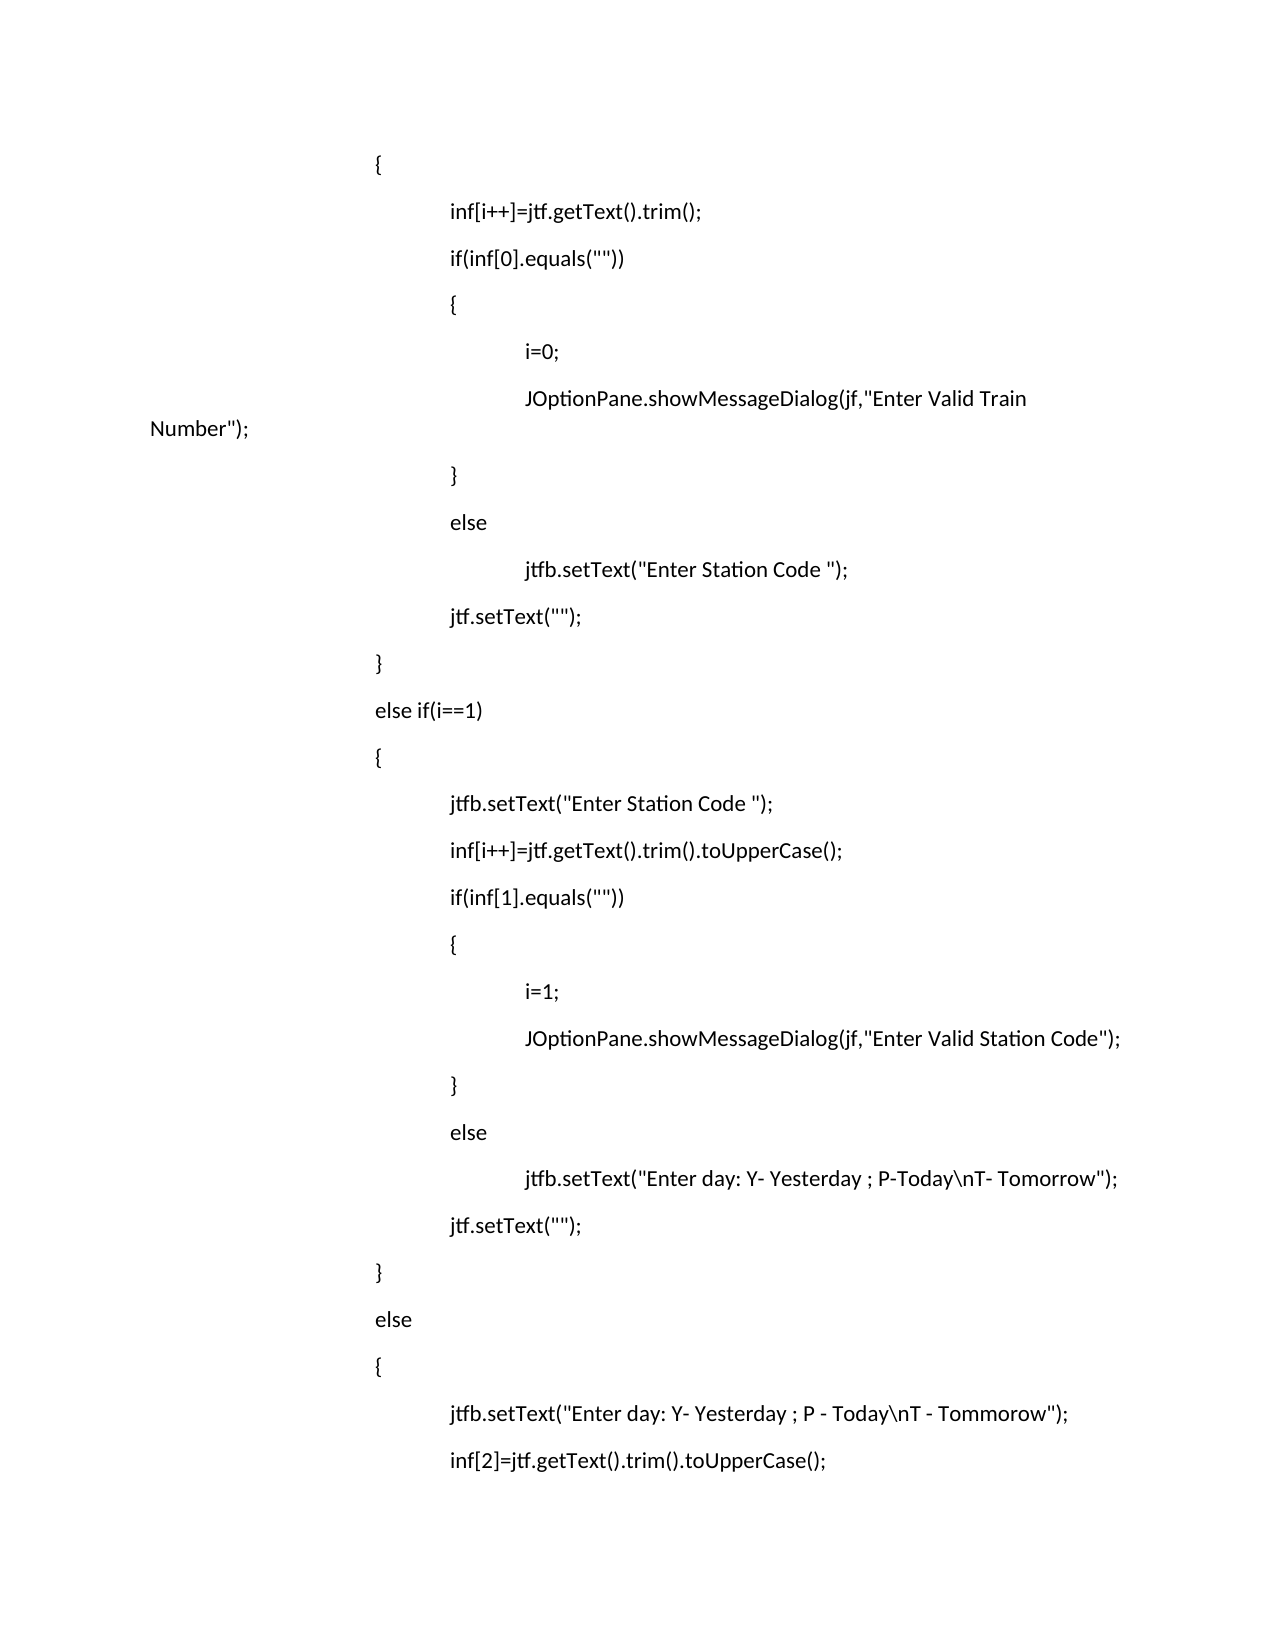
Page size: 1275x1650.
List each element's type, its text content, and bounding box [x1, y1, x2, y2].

text else if(i==1) [150, 696, 1125, 724]
text jtf.setText(""); [150, 1211, 1125, 1239]
text jtfb.setText("Enter Station Code "); [150, 555, 1125, 583]
text if(inf[0].equals("")) [150, 244, 1125, 272]
text { [150, 930, 1125, 958]
text inf[i++]=jtf.getText().trim(); [150, 197, 1125, 225]
text inf[2]=jtf.getText().trim().toUpperCase(); [150, 1446, 1125, 1474]
text } [150, 649, 1125, 677]
text inf[i++]=jtf.getText().trim().toUpperCase(); [150, 836, 1125, 864]
text { [150, 1352, 1125, 1380]
text if(inf[1].equals("")) [150, 883, 1125, 911]
text JOptionPane.showMessageDialog(jf,"Enter Valid Station Code"); [150, 1024, 1125, 1052]
text jtfb.setText("Enter day: Y- Yesterday ; P-Today\nT- Tomorrow"); [150, 1164, 1125, 1193]
text JOptionPane.showMessageDialog(jf,"Enter Valid Train Number"); [150, 384, 1125, 443]
text { [150, 150, 1125, 178]
text jtf.setText(""); [150, 602, 1125, 630]
text } [150, 1258, 1125, 1286]
text jtfb.setText("Enter day: Y- Yesterday ; P - Today\nT - Tommorow"); [150, 1399, 1125, 1427]
text else [150, 1305, 1125, 1333]
text jtfb.setText("Enter Station Code "); [150, 789, 1125, 818]
text { [150, 291, 1125, 319]
text { [150, 743, 1125, 771]
text } [150, 1071, 1125, 1099]
text i=0; [150, 337, 1125, 366]
text else [150, 508, 1125, 536]
text } [150, 461, 1125, 489]
text i=1; [150, 977, 1125, 1005]
text else [150, 1118, 1125, 1146]
